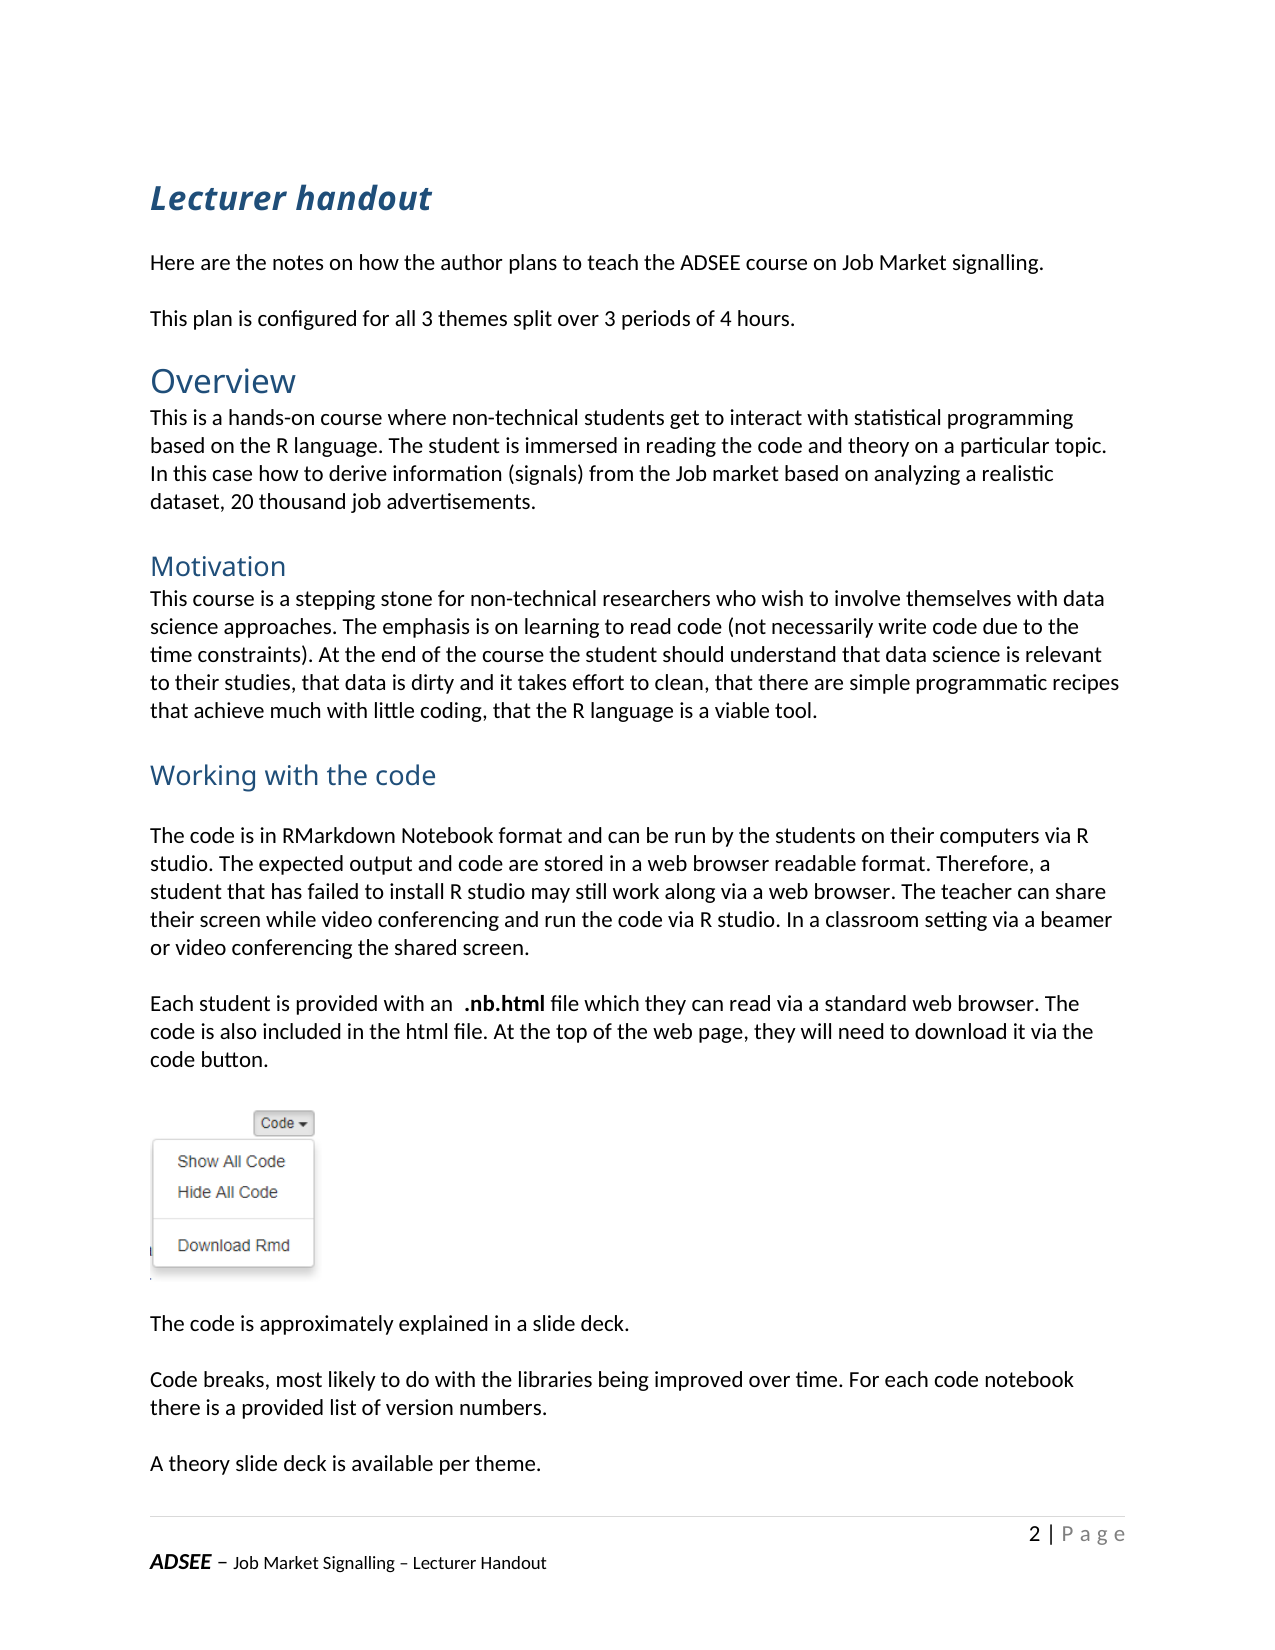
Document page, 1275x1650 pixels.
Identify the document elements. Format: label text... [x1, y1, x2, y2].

text The code is approximately explained in a slide deck. [150, 1309, 1125, 1337]
subtitle Motivation [150, 547, 1125, 584]
text A theory slide deck is available per theme. [150, 1449, 1125, 1477]
text This plan is configured for all 3 themes split over 3 periods of 4 hours. [150, 304, 1125, 332]
subtitle Working with the code [150, 756, 1125, 793]
text This is a hands-on course where non-technical students get to interact with statistical programming based on the R language. The student is immersed in reading the code and theory on a particular topic. In this case how to derive information (signals) from the Job market based on analyzing a realistic dataset, 20 thousand job advertisements. [150, 403, 1125, 515]
subtitle Lecturer handout [150, 175, 1125, 220]
text Code breaks, most likely to do with the libraries being improved over time. For each code notebook there is a provided list of version numbers. [150, 1365, 1125, 1421]
text Each student is provided with an .nb.html file which they can read via a standard web browser. The code is also included in the html file. At the top of the web page, they will need to download it via the code button. [150, 989, 1125, 1073]
picture [150, 1101, 323, 1282]
subtitle Overview [150, 357, 1125, 403]
text This course is a stepping stone for non-technical researchers who wish to involve themselves with data science approaches. The emphasis is on learning to read code (not necessarily write code due to the time constraints). At the end of the course the student should understand that data science is relevant to their studies, that data is dirty and it takes effort to clean, that there are simple programmatic recipes that achieve much with little coding, that the R language is a viable tool. [150, 584, 1125, 724]
text The code is in RMarkdown Notebook format and can be run by the students on their computers via R studio. The expected output and code are stored in a web browser readable format. Therefore, a student that has failed to install R studio may still work along via a web browser. The teacher can share their screen while video conferencing and run the code via R studio. In a classroom setting via a beamer or video conferencing the shared screen. [150, 821, 1125, 961]
text Here are the notes on how the author plans to teach the ADSEE course on Job Market signalling. [150, 248, 1125, 276]
